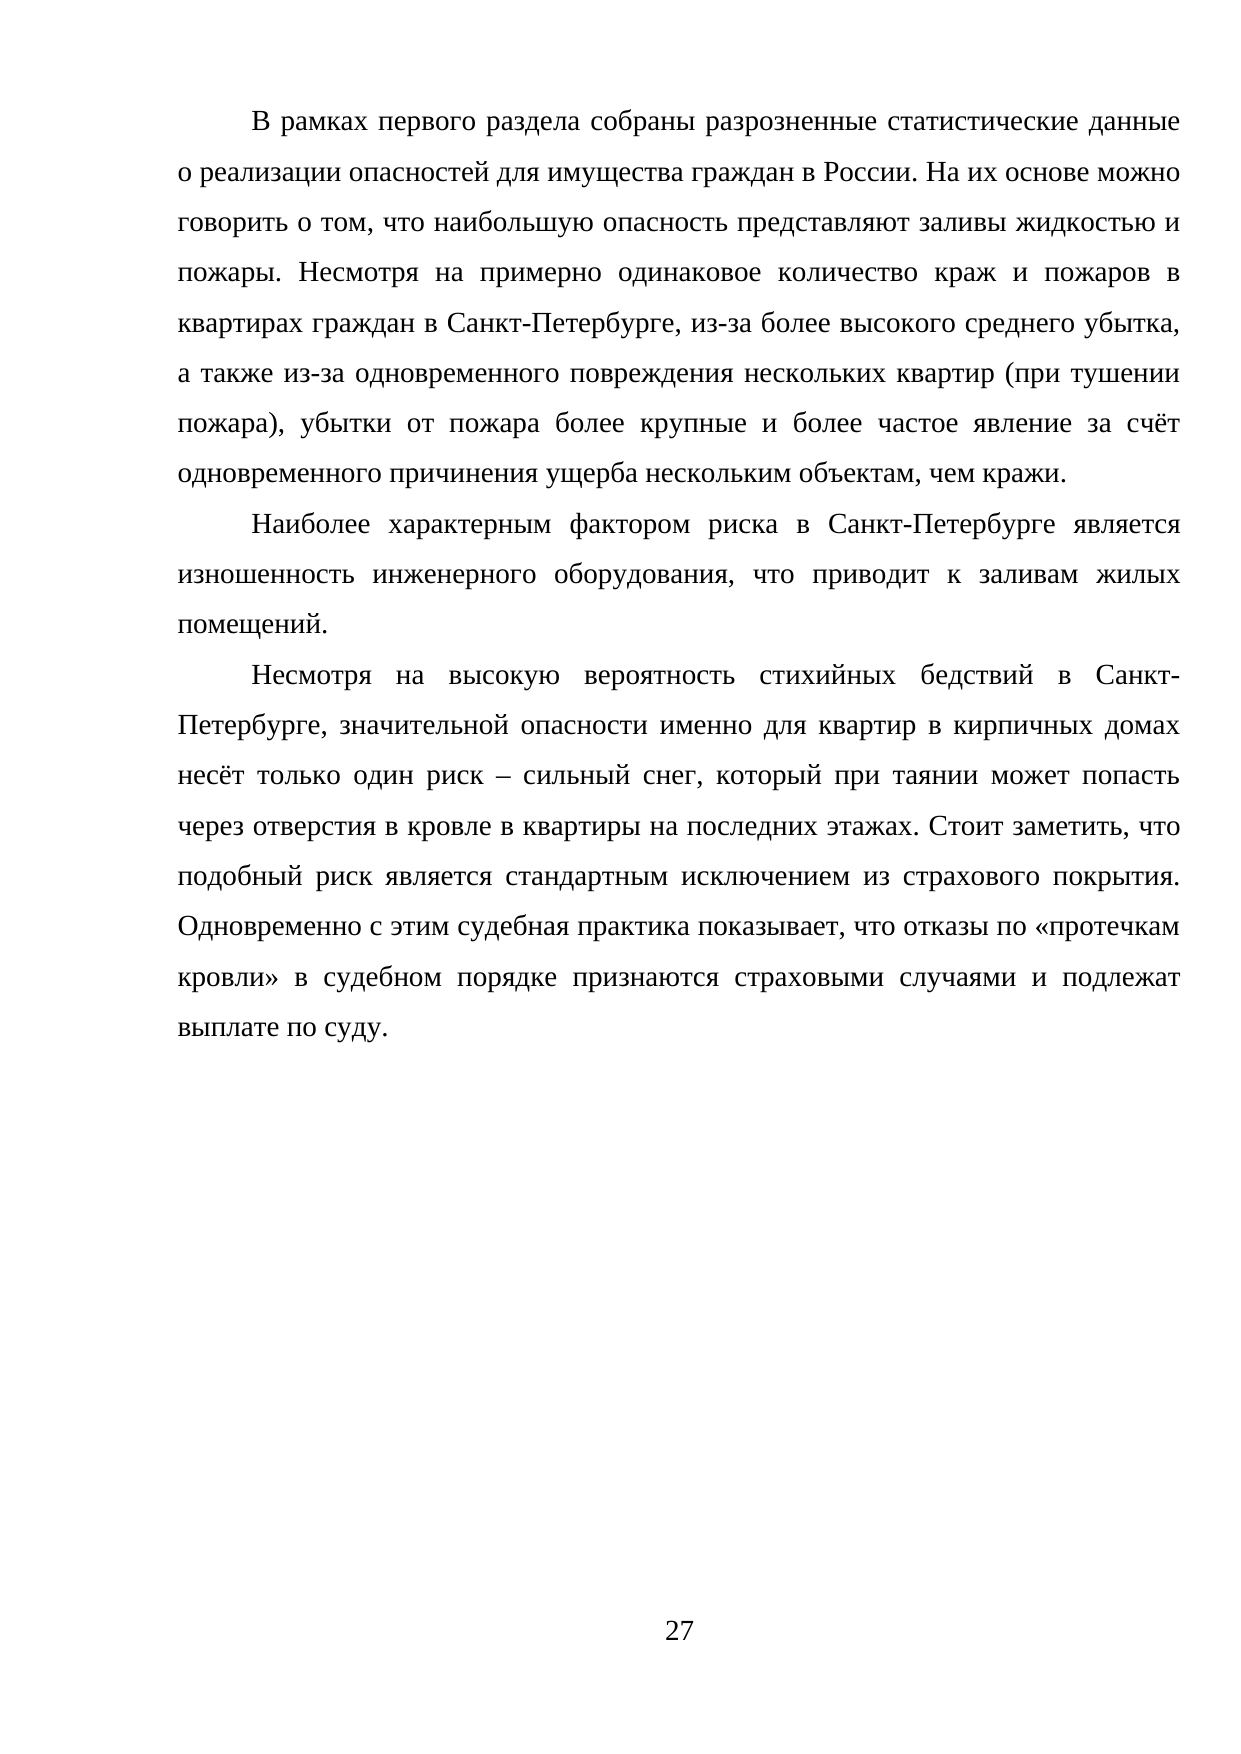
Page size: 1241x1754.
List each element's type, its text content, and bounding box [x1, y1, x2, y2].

text Несмотря на высокую вероятность стихийных бедствий в Санкт-Петербурге, значительной опасности именно для квартир в кирпичных домах несёт только один риск – сильный снег, который при таянии может попасть через отверстия в кровле в квартиры на последних этажах. Стоит заметить, что подобный риск является стандартным исключением из страхового покрытия. Одновременно с этим судебная практика показывает, что отказы по «протечкам кровли» в судебном порядке признаются страховыми случаями и подлежат выплате по суду. [177, 657, 1181, 1043]
text В рамках первого раздела собраны разрозненные статистические данные о реализации опасностей для имущества граждан в России. На их основе можно говорить о том, что наибольшую опасность представляют заливы жидкостью и пожары. Несмотря на примерно одинаковое количество краж и пожаров в квартирах граждан в Санкт-Петербурге, из-за более высокого среднего убытка, а также из-за одновременного повреждения нескольких квартир (при тушении пожара), убытки от пожара более крупные и более частое явление за счёт одновременного причинения ущерба нескольким объектам, чем кражи. [177, 103, 1181, 489]
text Наиболее характерным фактором риска в Санкт-Петербурге является изношенность инженерного оборудования, что приводит к заливам жилых помещений. [177, 506, 1181, 640]
